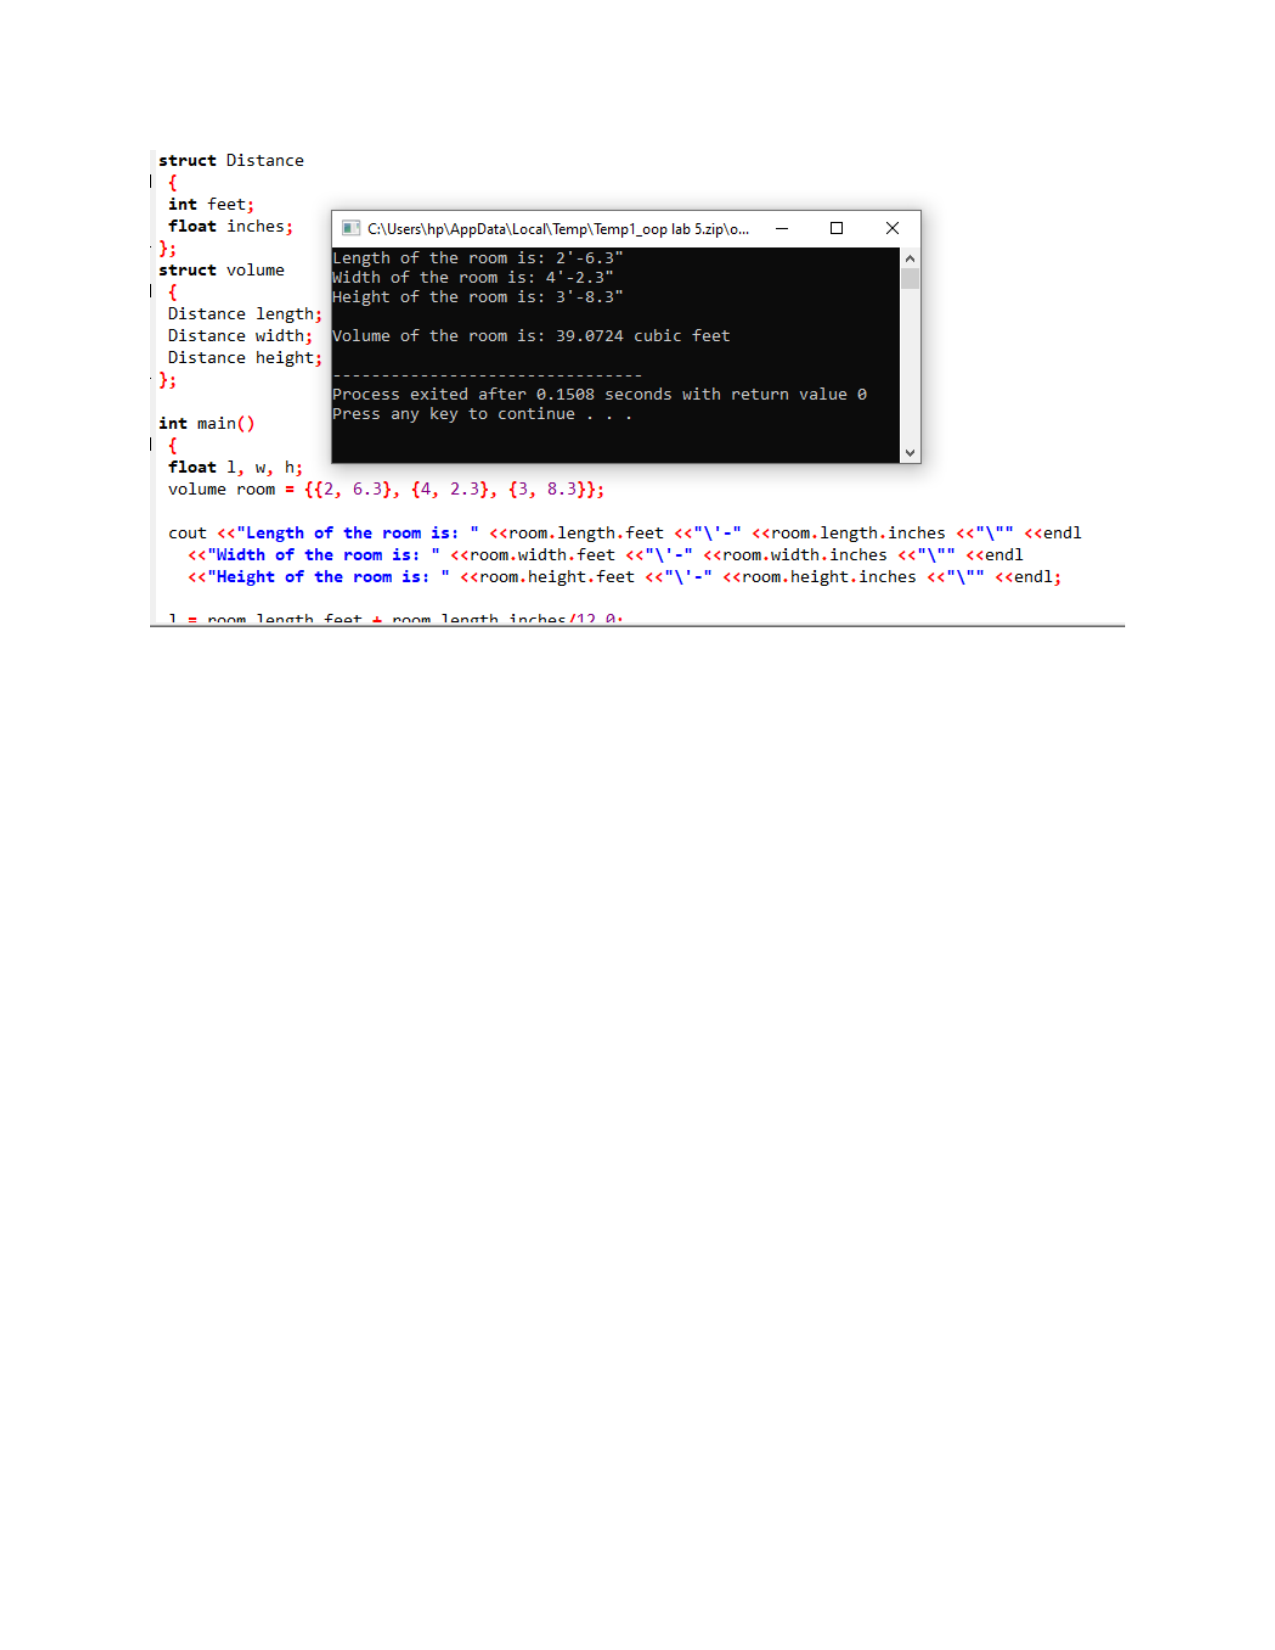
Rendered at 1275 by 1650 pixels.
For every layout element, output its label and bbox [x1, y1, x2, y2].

picture [150, 150, 1125, 631]
